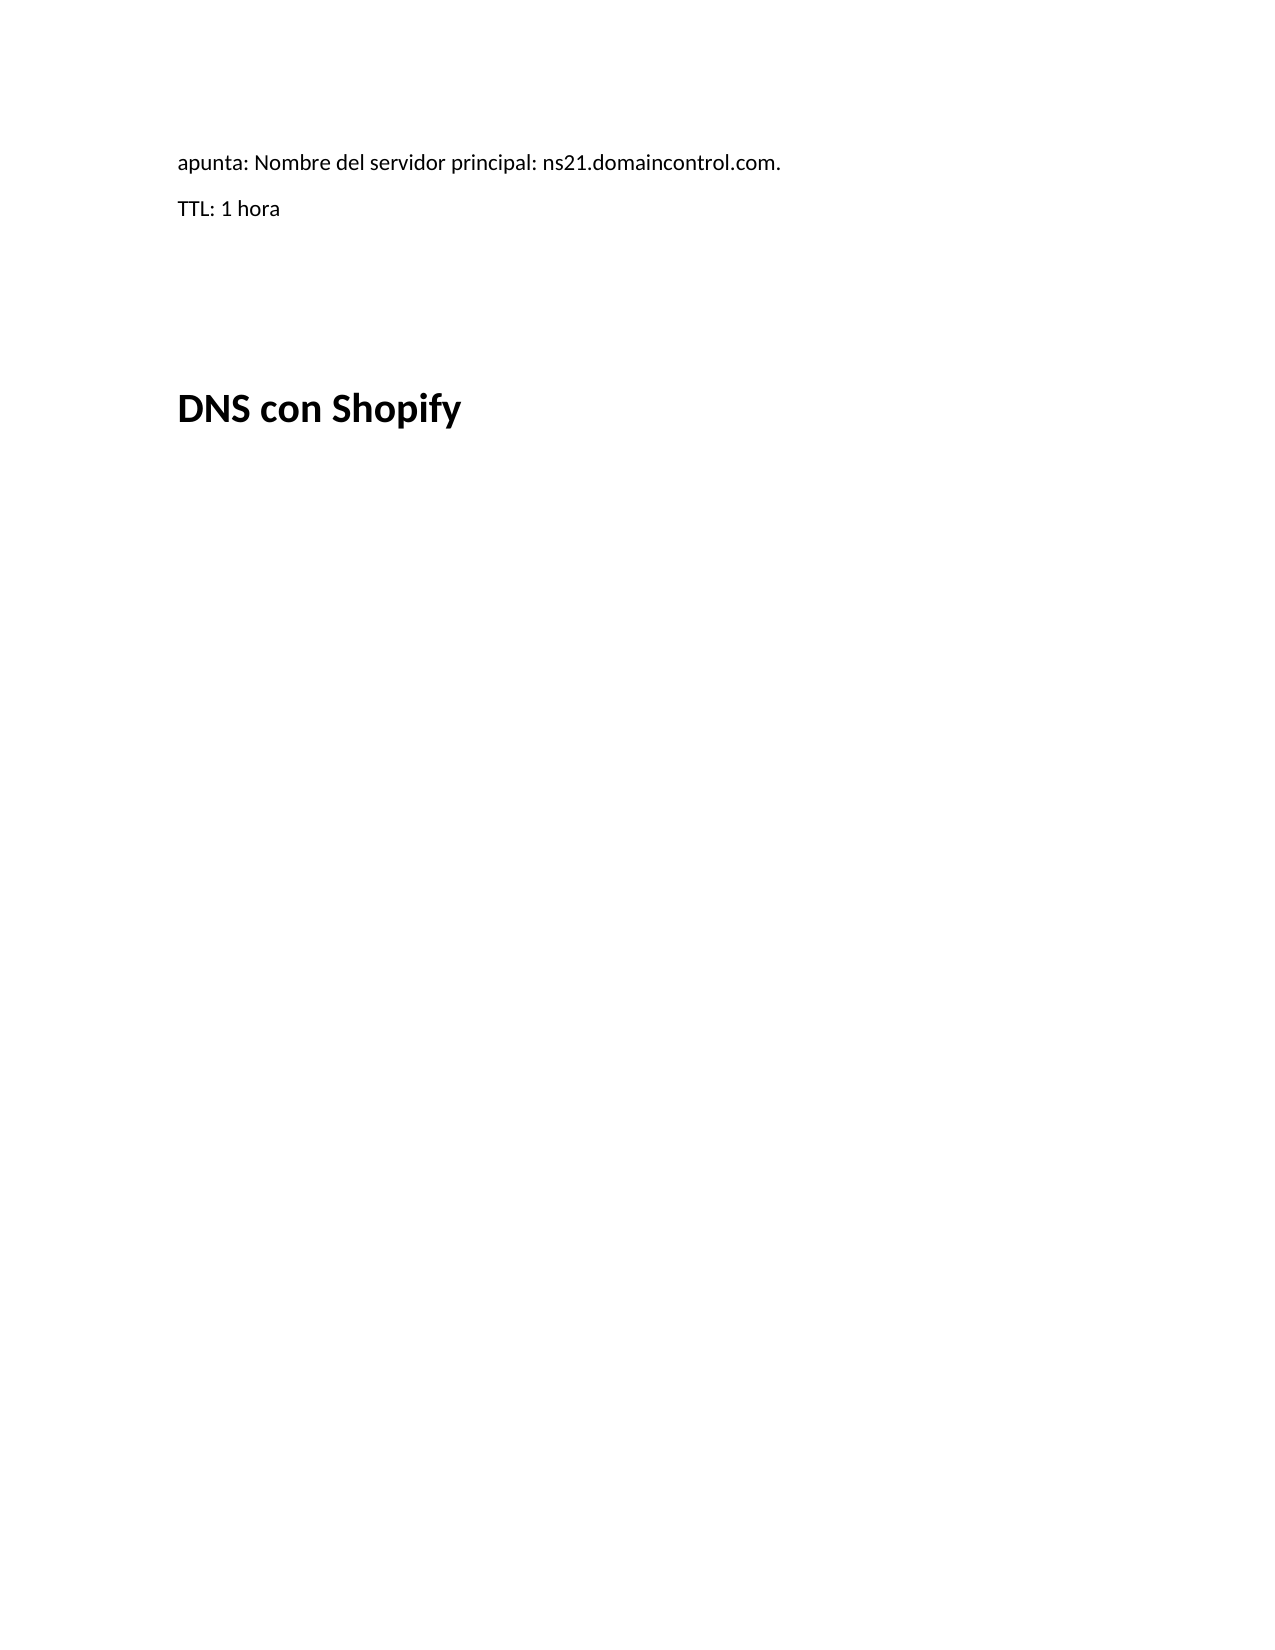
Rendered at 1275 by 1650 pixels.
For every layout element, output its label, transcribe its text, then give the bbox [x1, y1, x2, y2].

text apunta: Nombre del servidor principal: ns21.domaincontrol.com. [177, 148, 1098, 176]
text TTL: 1 hora [177, 194, 1098, 222]
text DNS con Shopify [177, 382, 1098, 433]
